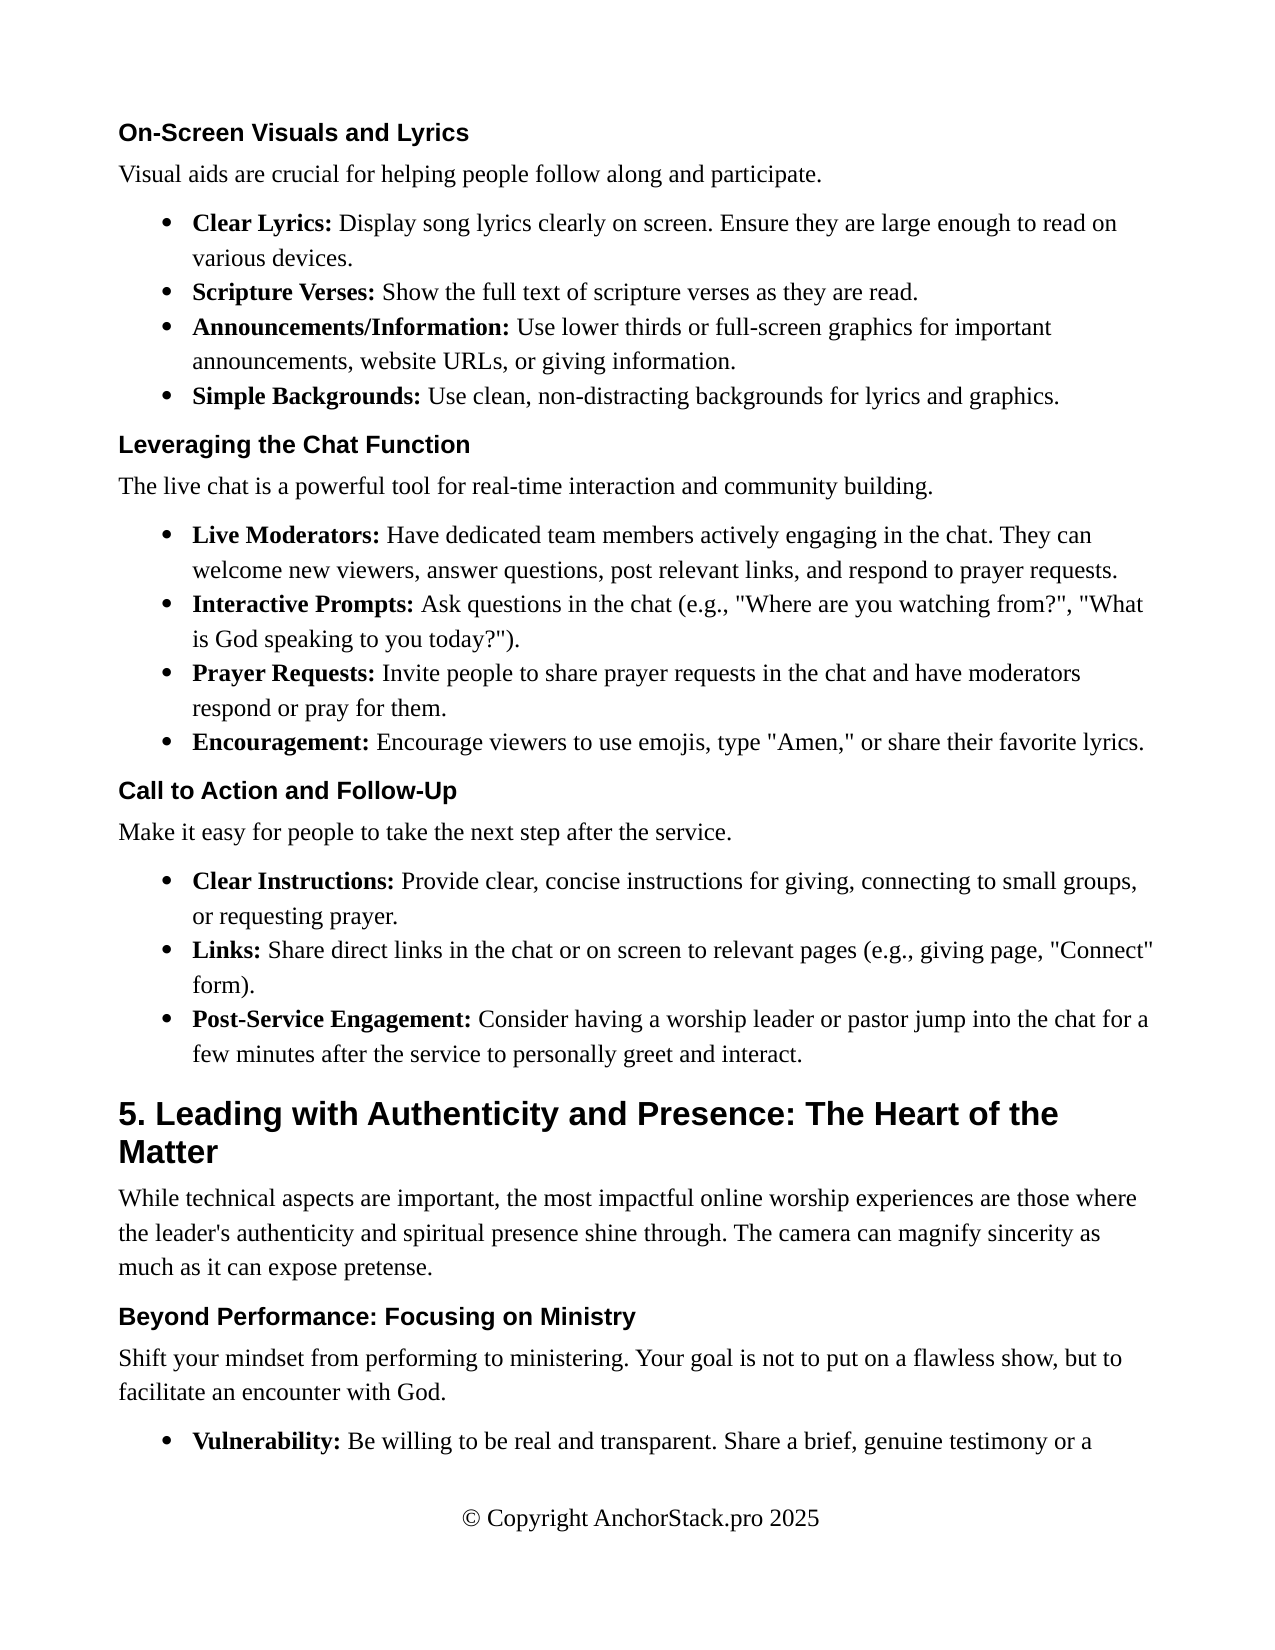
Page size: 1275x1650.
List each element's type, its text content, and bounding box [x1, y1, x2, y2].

text The live chat is a powerful tool for real-time interaction and community building. [118, 471, 1157, 500]
list Simple Backgrounds: Use clean, non-distracting backgrounds for lyrics and graphics. [162, 381, 1157, 409]
list Interactive Prompts: Ask questions in the chat (e.g., "Where are you watching from?", "What is God speaking to you today?"). [162, 589, 1157, 652]
list Post-Service Engagement: Consider having a worship leader or pastor jump into the chat for a few minutes after the service to personally greet and interact. [162, 1004, 1157, 1068]
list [162, 1426, 1157, 1455]
list Encouragement: Encourage viewers to use emojis, type "Amen," or share their favorite lyrics. [162, 727, 1157, 756]
list Announcements/Information: Use lower thirds or full-screen graphics for important announcements, website URLs, or giving information. [162, 312, 1157, 375]
subtitle Leveraging the Chat Function [118, 430, 1157, 459]
text Make it easy for people to take the next step after the service. [118, 817, 1157, 846]
list Links: Share direct links in the chat or on screen to relevant pages (e.g., giving page, "Connect" form). [162, 935, 1157, 999]
subtitle On-Screen Visuals and Lyrics [118, 118, 1157, 147]
list Clear Lyrics: Display song lyrics clearly on screen. Ensure they are large enough to read on various devices. [162, 208, 1157, 272]
subtitle 5. Leading with Authenticity and Presence: The Heart of the Matter [118, 1094, 1157, 1171]
subtitle Beyond Performance: Focusing on Ministry [118, 1302, 1157, 1330]
subtitle Call to Action and Follow-Up [118, 776, 1157, 805]
text Visual aids are crucial for helping people follow along and participate. [118, 159, 1157, 188]
text While technical aspects are important, the most impactful online worship experiences are those where the leader's authenticity and spiritual presence shine through. The camera can magnify sincerity as much as it can expose pretense. [118, 1183, 1157, 1281]
list Prayer Requests: Invite people to share prayer requests in the chat and have moderators respond or pray for them. [162, 658, 1157, 721]
list Scripture Verses: Show the full text of scripture verses as they are read. [162, 277, 1157, 306]
list Live Moderators: Have dedicated team members actively engaging in the chat. They can welcome new viewers, answer questions, post relevant links, and respond to prayer requests. [162, 520, 1157, 583]
list Clear Instructions: Provide clear, concise instructions for giving, connecting to small groups, or requesting prayer. [162, 866, 1157, 930]
text Shift your mindset from performing to ministering. Your goal is not to put on a flawless show, but to facilitate an encounter with God. [118, 1343, 1157, 1406]
